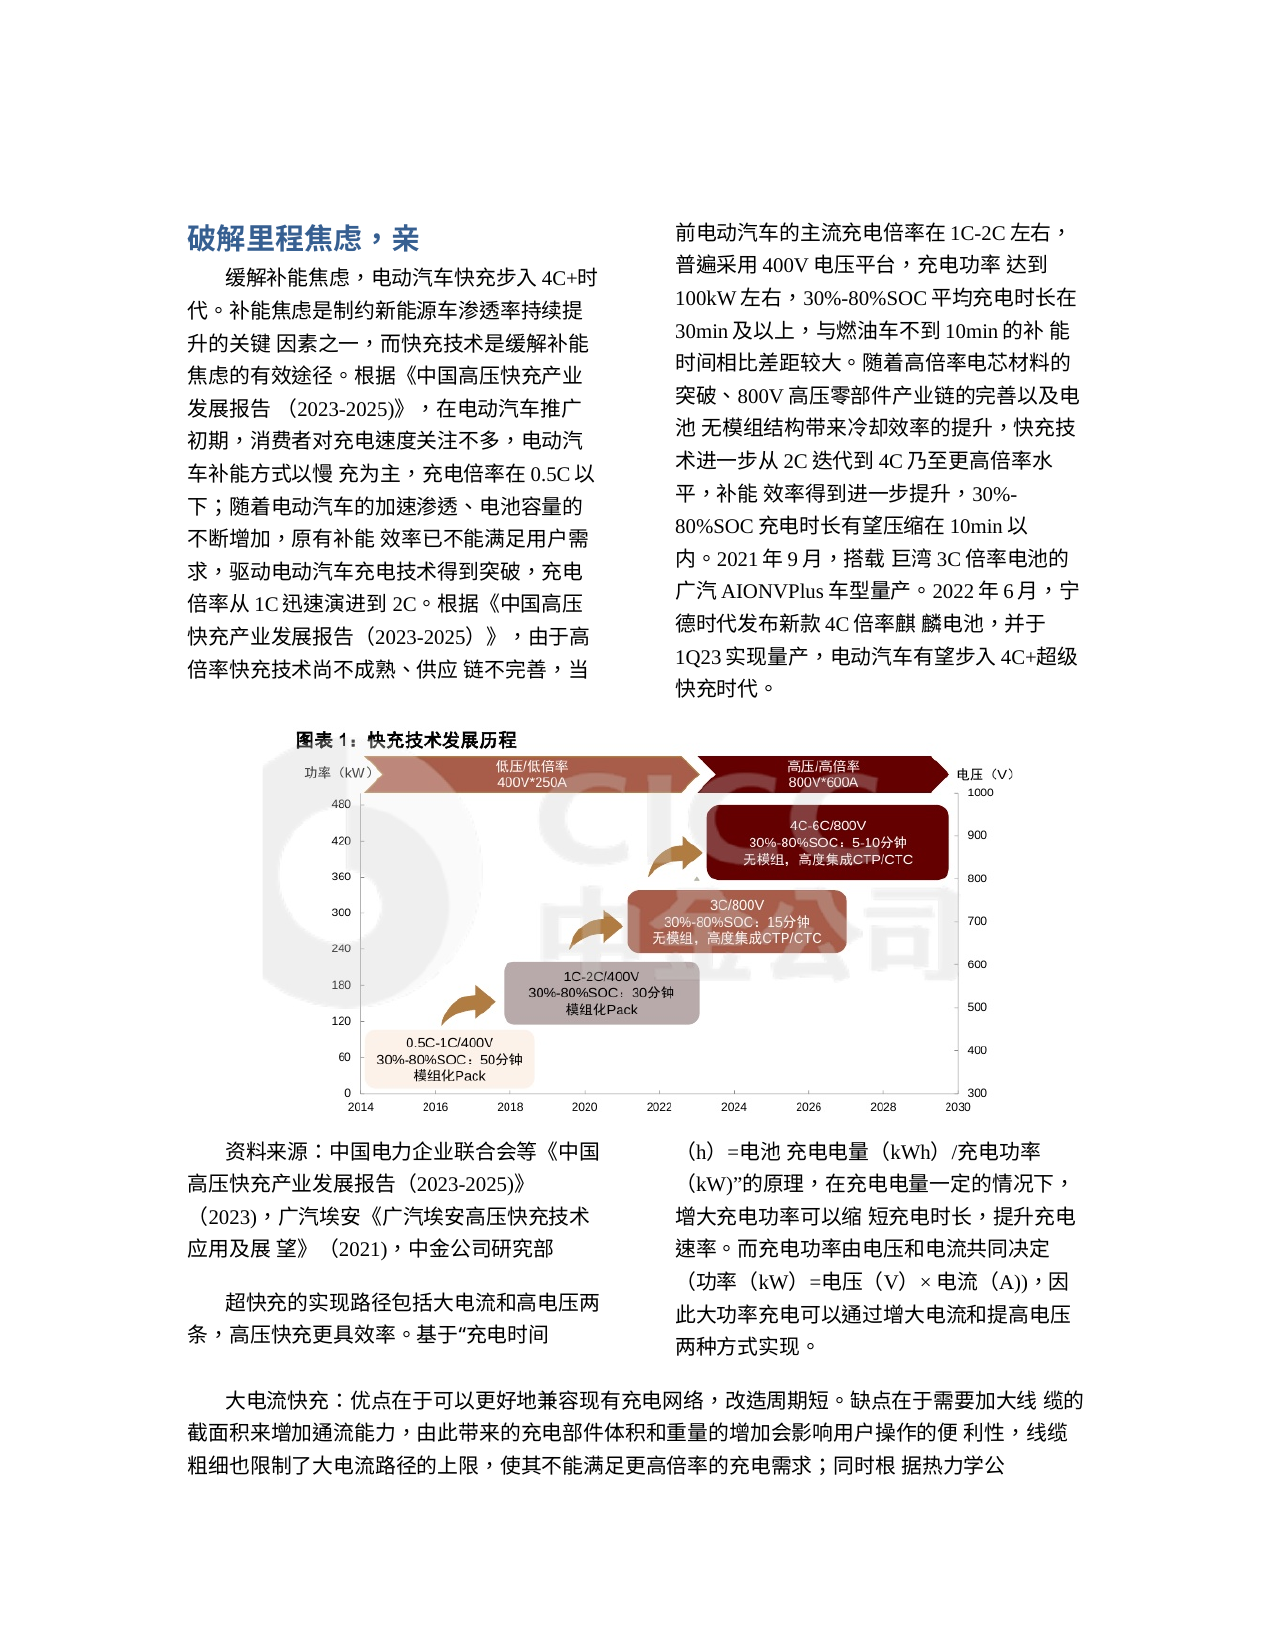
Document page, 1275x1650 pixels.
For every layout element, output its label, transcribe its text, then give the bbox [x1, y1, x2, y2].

text 超快充的实现路径包括大电流和高电压两条，高压快充更具效率。基于“充电时间（h）=电池 充电电量（kWh）/充电功率（kW)”的原理，在充电电量一定的情况下，增大充电功率可以缩 短充电时长，提升充电速率。而充电功率由电压和电流共同决定（功率（kW）=电压（V）× 电流（A))，因此大功率充电可以通过增大电流和提高电压两种方式实现。 [675, 1137, 1087, 1361]
text 缓解补能焦虑，电动汽车快充步入4C+时代。补能焦虑是制约新能源车渗透率持续提升的关键 因素之一，而快充技术是缓解补能焦虑的有效途径。根据《中国高压快充产业发展报告 （2023-2025)》，在电动汽车推广初期，消费者对充电速度关注不多，电动汽车补能方式以慢 充为主，充电倍率在0.5C以下；随着电动汽车的加速渗透、电池容量的不断增加，原有补能 效率已不能满足用户需求，驱动电动汽车充电技术得到突破，充电倍率从1C迅速演进到 2C。根据《中国高压快充产业发展报告（2023-2025）》，由于高倍率快充技术尚不成熟、供应 链不完善，当前电动汽车的主流充电倍率在1C-2C左右，普遍采用400V电压平台，充电功率 达到100kW左右，30%-80%SOC平均充电时长在30min及以上，与燃油车不到10min的补 能时间相比差距较大。随着高倍率电芯材料的突破、800V高压零部件产业链的完善以及电池 无模组结构带来冷却效率的提升，快充技术进一步从2C迭代到4C乃至更高倍率水平，补能 效率得到进一步提升，30%-80%SOC充电时长有望压缩在10min以内。2021年9月，搭载 巨湾3C倍率电池的广汽AIONVPlus车型量产。2022年6月，宁德时代发布新款4C倍率麒 麟电池，并于1Q23实现量产，电动汽车有望步入4C+超级快充时代。 [675, 218, 1087, 703]
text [187, 1386, 1087, 1479]
text 超快充的实现路径包括大电流和高电压两条，高压快充更具效率。基于“充电时间（h）=电池 充电电量（kWh）/充电功率（kW)”的原理，在充电电量一定的情况下，增大充电功率可以缩 短充电时长，提升充电速率。而充电功率由电压和电流共同决定（功率（kW）=电压（V）× 电流（A))，因此大功率充电可以通过增大电流和提高电压两种方式实现。 [187, 1288, 600, 1349]
picture [262, 727, 1013, 1114]
text 资料来源：中国电力企业联合会等《中国高压快充产业发展报告（2023-2025)》（2023)，广汽埃安《广汽埃安高压快充技术应用及展 望》（2021)，中金公司研究部 [187, 1137, 600, 1263]
text 缓解补能焦虑，电动汽车快充步入4C+时代。补能焦虑是制约新能源车渗透率持续提升的关键 因素之一，而快充技术是缓解补能焦虑的有效途径。根据《中国高压快充产业发展报告 （2023-2025)》，在电动汽车推广初期，消费者对充电速度关注不多，电动汽车补能方式以慢 充为主，充电倍率在0.5C以下；随着电动汽车的加速渗透、电池容量的不断增加，原有补能 效率已不能满足用户需求，驱动电动汽车充电技术得到突破，充电倍率从1C迅速演进到 2C。根据《中国高压快充产业发展报告（2023-2025）》，由于高倍率快充技术尚不成熟、供应 链不完善，当前电动汽车的主流充电倍率在1C-2C左右，普遍采用400V电压平台，充电功率 达到100kW左右，30%-80%SOC平均充电时长在30min及以上，与燃油车不到10min的补 能时间相比差距较大。随着高倍率电芯材料的突破、800V高压零部件产业链的完善以及电池 无模组结构带来冷却效率的提升，快充技术进一步从2C迭代到4C乃至更高倍率水平，补能 效率得到进一步提升，30%-80%SOC充电时长有望压缩在10min以内。2021年9月，搭载 巨湾3C倍率电池的广汽AIONVPlus车型量产。2022年6月，宁德时代发布新款4C倍率麒 麟电池，并于1Q23实现量产，电动汽车有望步入4C+超级快充时代。 [187, 263, 600, 683]
subtitle 破解里程焦虑，亲 [187, 218, 600, 258]
